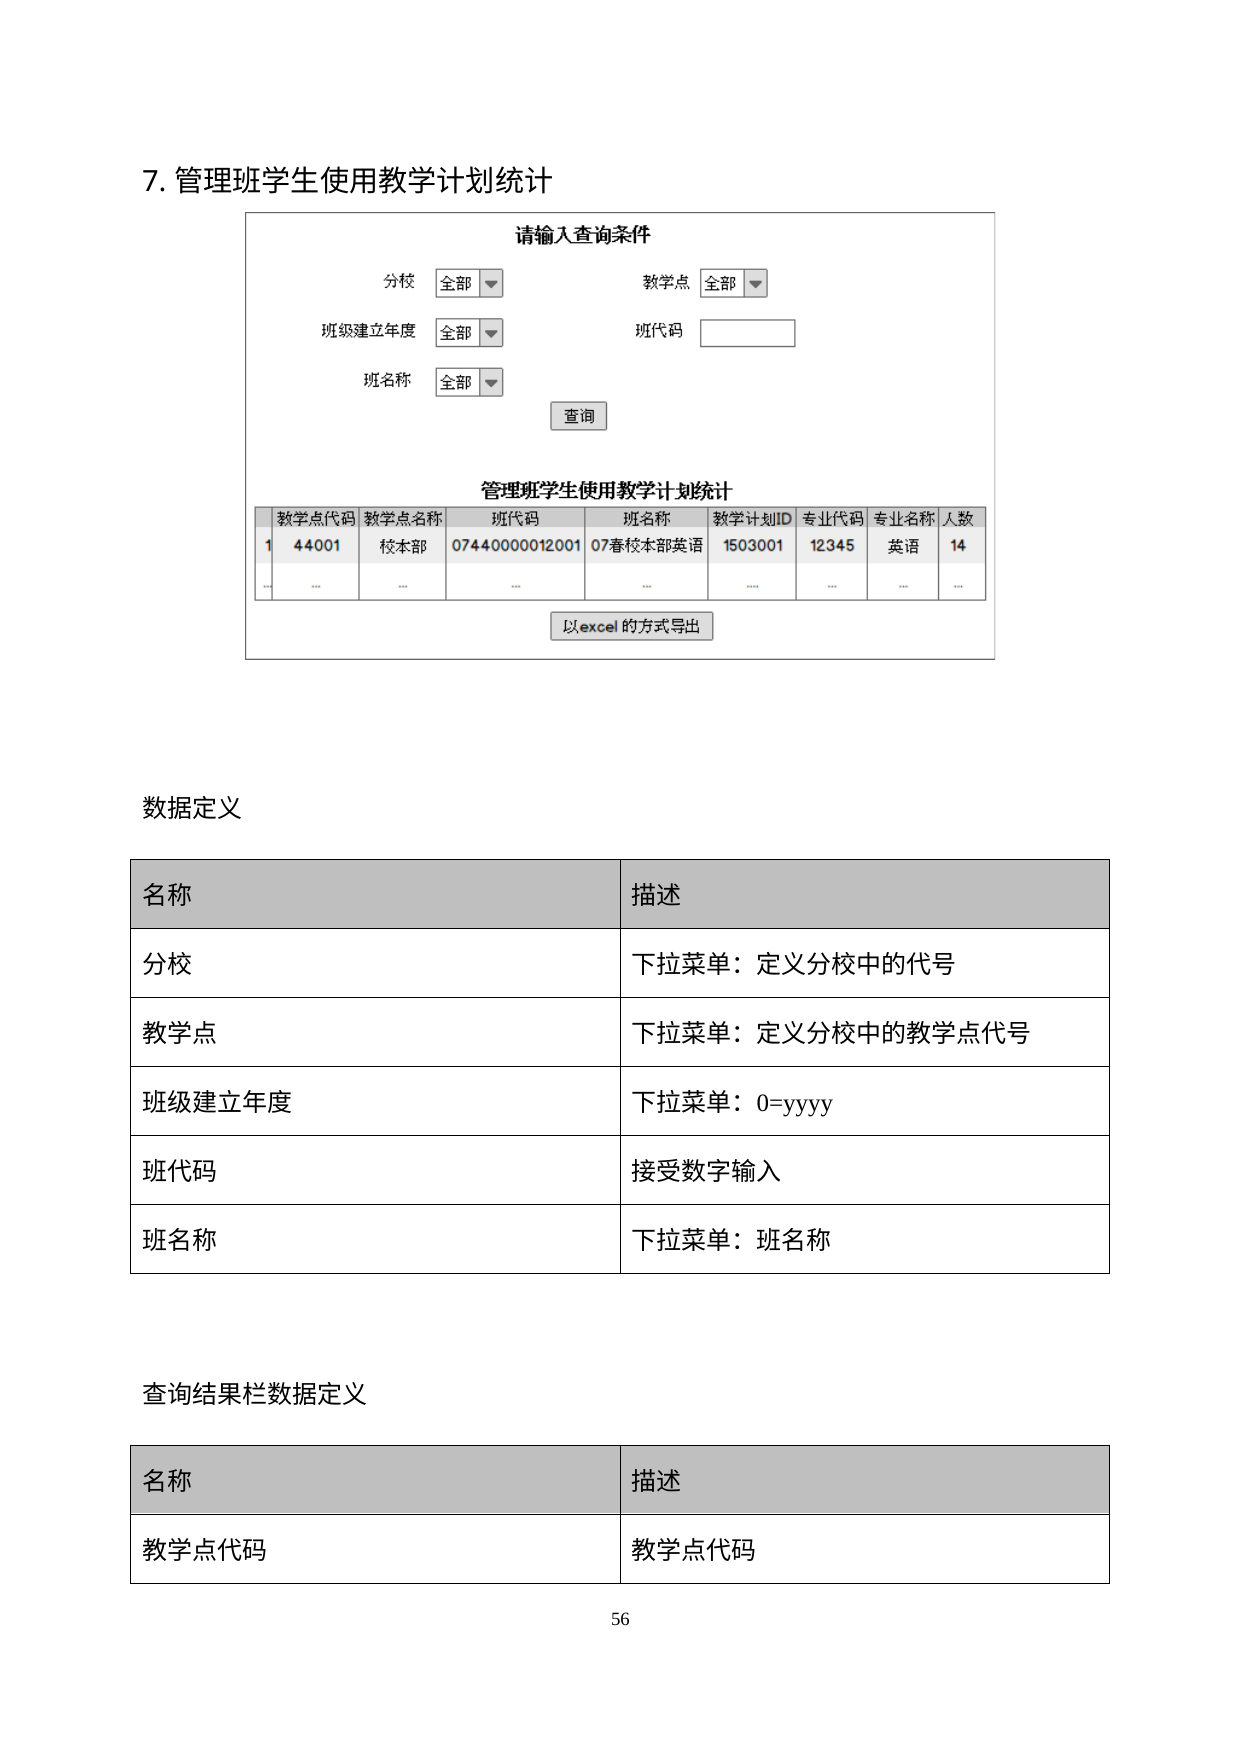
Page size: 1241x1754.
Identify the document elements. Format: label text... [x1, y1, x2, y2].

table_cell 下拉菜单：定义分校中的教学点代号 [621, 998, 1109, 1066]
table_cell 教学点代码 [621, 1515, 1109, 1582]
text 7. 管理班学生使用教学计划统计 [142, 144, 1098, 212]
table_cell 下拉菜单：0=yyyy [621, 1067, 1109, 1134]
table_cell 教学点 [131, 998, 620, 1066]
table_cell 下拉菜单：定义分校中的代号 [621, 929, 1109, 997]
text 查询结果栏数据定义 [142, 1358, 1098, 1426]
table_cell 下拉菜单：班名称 [621, 1205, 1109, 1272]
table_header 名称 [131, 1446, 620, 1513]
table_header 描述 [621, 860, 1109, 928]
table_cell 分校 [131, 929, 620, 997]
table_cell 班级建立年度 [131, 1067, 620, 1134]
text 数据定义 [142, 773, 1098, 841]
picture [245, 212, 995, 660]
table_header 名称 [131, 860, 620, 928]
table_header 描述 [621, 1446, 1109, 1513]
table_cell 接受数字输入 [621, 1136, 1109, 1203]
table_cell 班名称 [131, 1205, 620, 1272]
table_cell 教学点代码 [131, 1515, 620, 1582]
table_cell 班代码 [131, 1136, 620, 1203]
